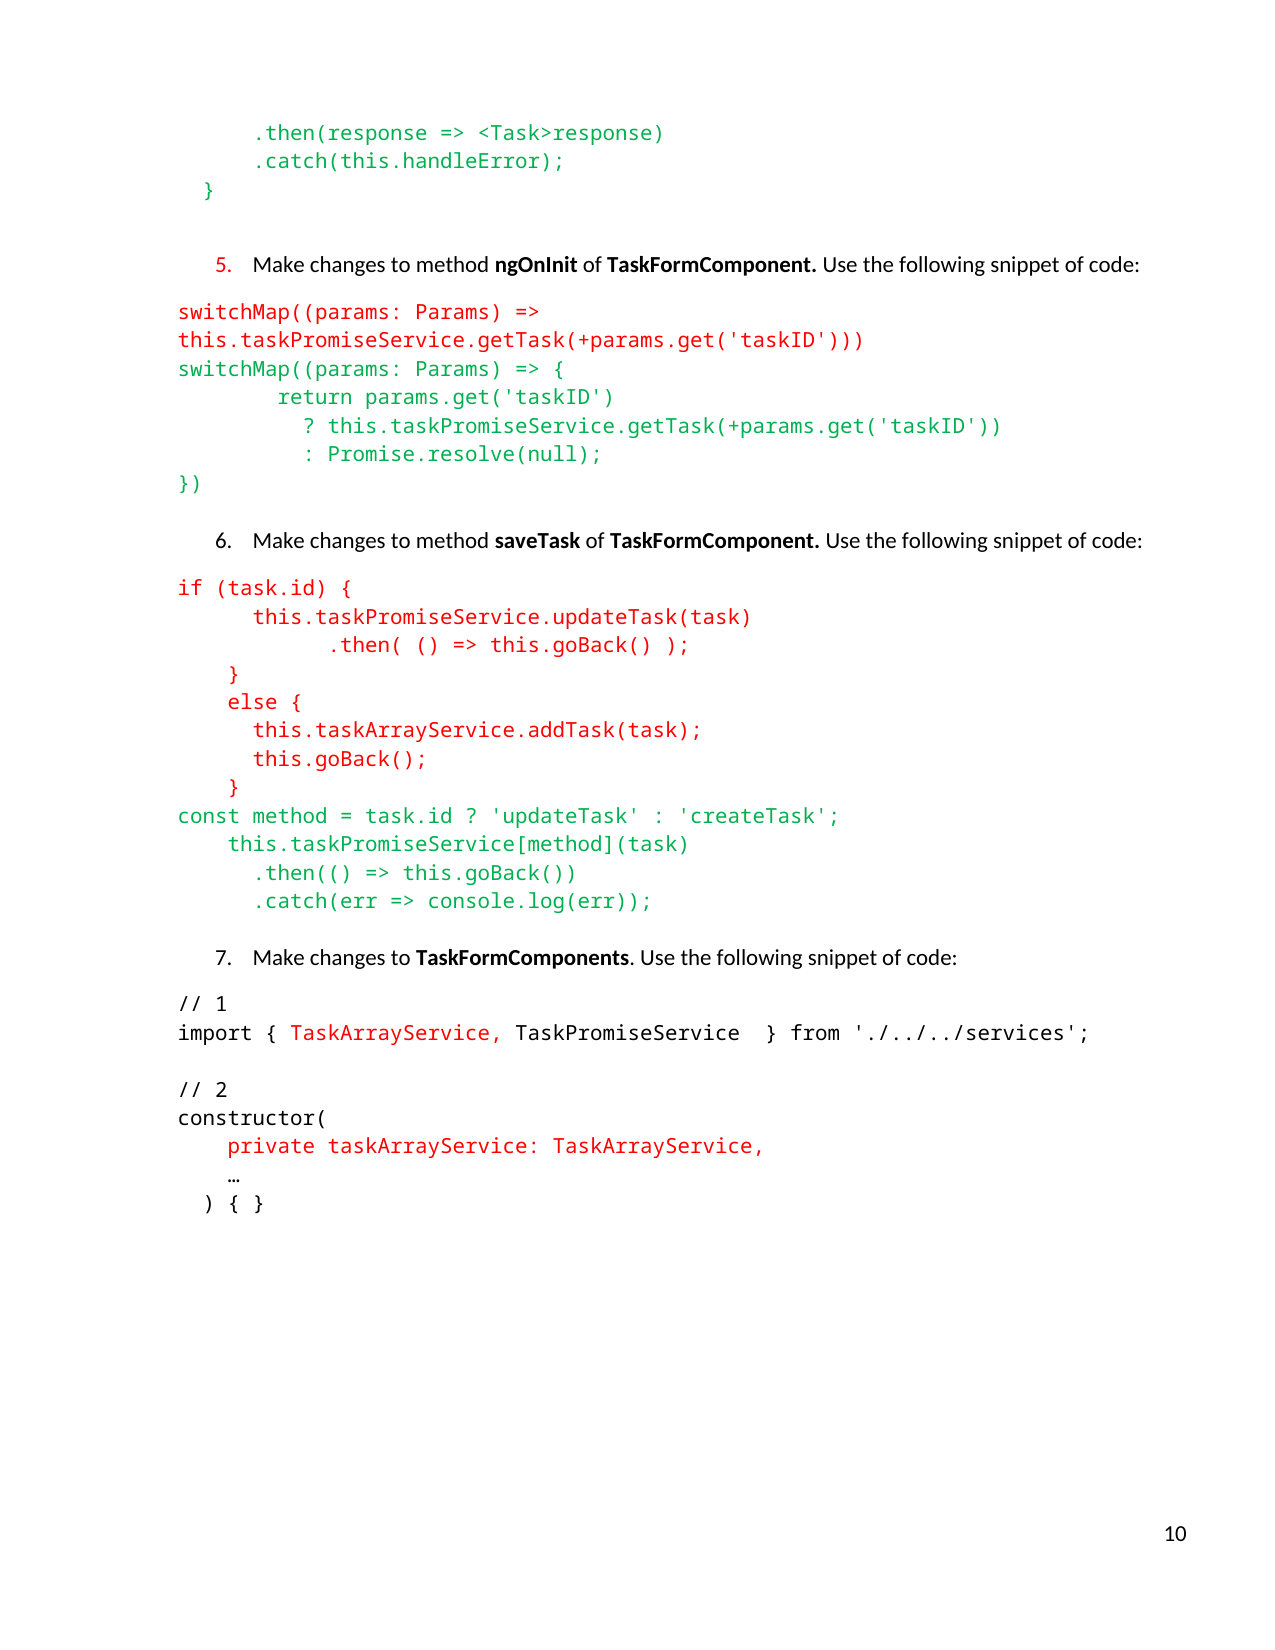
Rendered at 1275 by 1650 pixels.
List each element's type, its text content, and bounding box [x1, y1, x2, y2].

text else { [177, 687, 1186, 716]
text constructor( [177, 1103, 1186, 1132]
text // 2 [177, 1075, 1186, 1103]
text return params.get('taskID') [177, 382, 1186, 411]
text if (task.id) { [177, 573, 1186, 602]
text this.goBack(); [177, 744, 1186, 772]
text : Promise.resolve(null); [177, 439, 1186, 468]
text this.taskArrayService.addTask(task); [177, 716, 1186, 744]
text .then(response => <Task>response) [177, 118, 1186, 147]
list Make changes to method saveTask of TaskFormComponent. Use the following snippet of code: [215, 526, 1186, 554]
text import { TaskArrayService, TaskPromiseService } from './../../services'; [177, 1018, 1186, 1046]
text ) { } [177, 1188, 1186, 1217]
text } [177, 772, 1186, 801]
text private taskArrayService: TaskArrayService, [177, 1132, 1186, 1160]
text .catch(err => console.log(err)); [177, 886, 1186, 914]
text this.taskPromiseService[method](task) [177, 829, 1186, 858]
list Make changes to TaskFormComponents. Use the following snippet of code: [215, 943, 1186, 971]
text .catch(this.handleError); [177, 147, 1186, 175]
text .then(() => this.goBack()) [177, 858, 1186, 886]
text switchMap((params: Params) => this.taskPromiseService.getTask(+params.get('taskID'))) [177, 297, 1186, 354]
text this.taskPromiseService.updateTask(task) [177, 602, 1186, 630]
text const method = task.id ? 'updateTask' : 'createTask'; [177, 801, 1186, 829]
text … [177, 1160, 1186, 1188]
text // 1 [177, 989, 1186, 1018]
text switchMap((params: Params) => { [177, 354, 1186, 382]
text } [177, 659, 1186, 687]
text .then( () => this.goBack() ); [177, 630, 1186, 659]
text ? this.taskPromiseService.getTask(+params.get('taskID')) [177, 411, 1186, 439]
text } [177, 175, 1186, 203]
list Make changes to method ngOnInit of TaskFormComponent. Use the following snippet of code: [215, 250, 1186, 278]
text }) [177, 468, 1186, 496]
